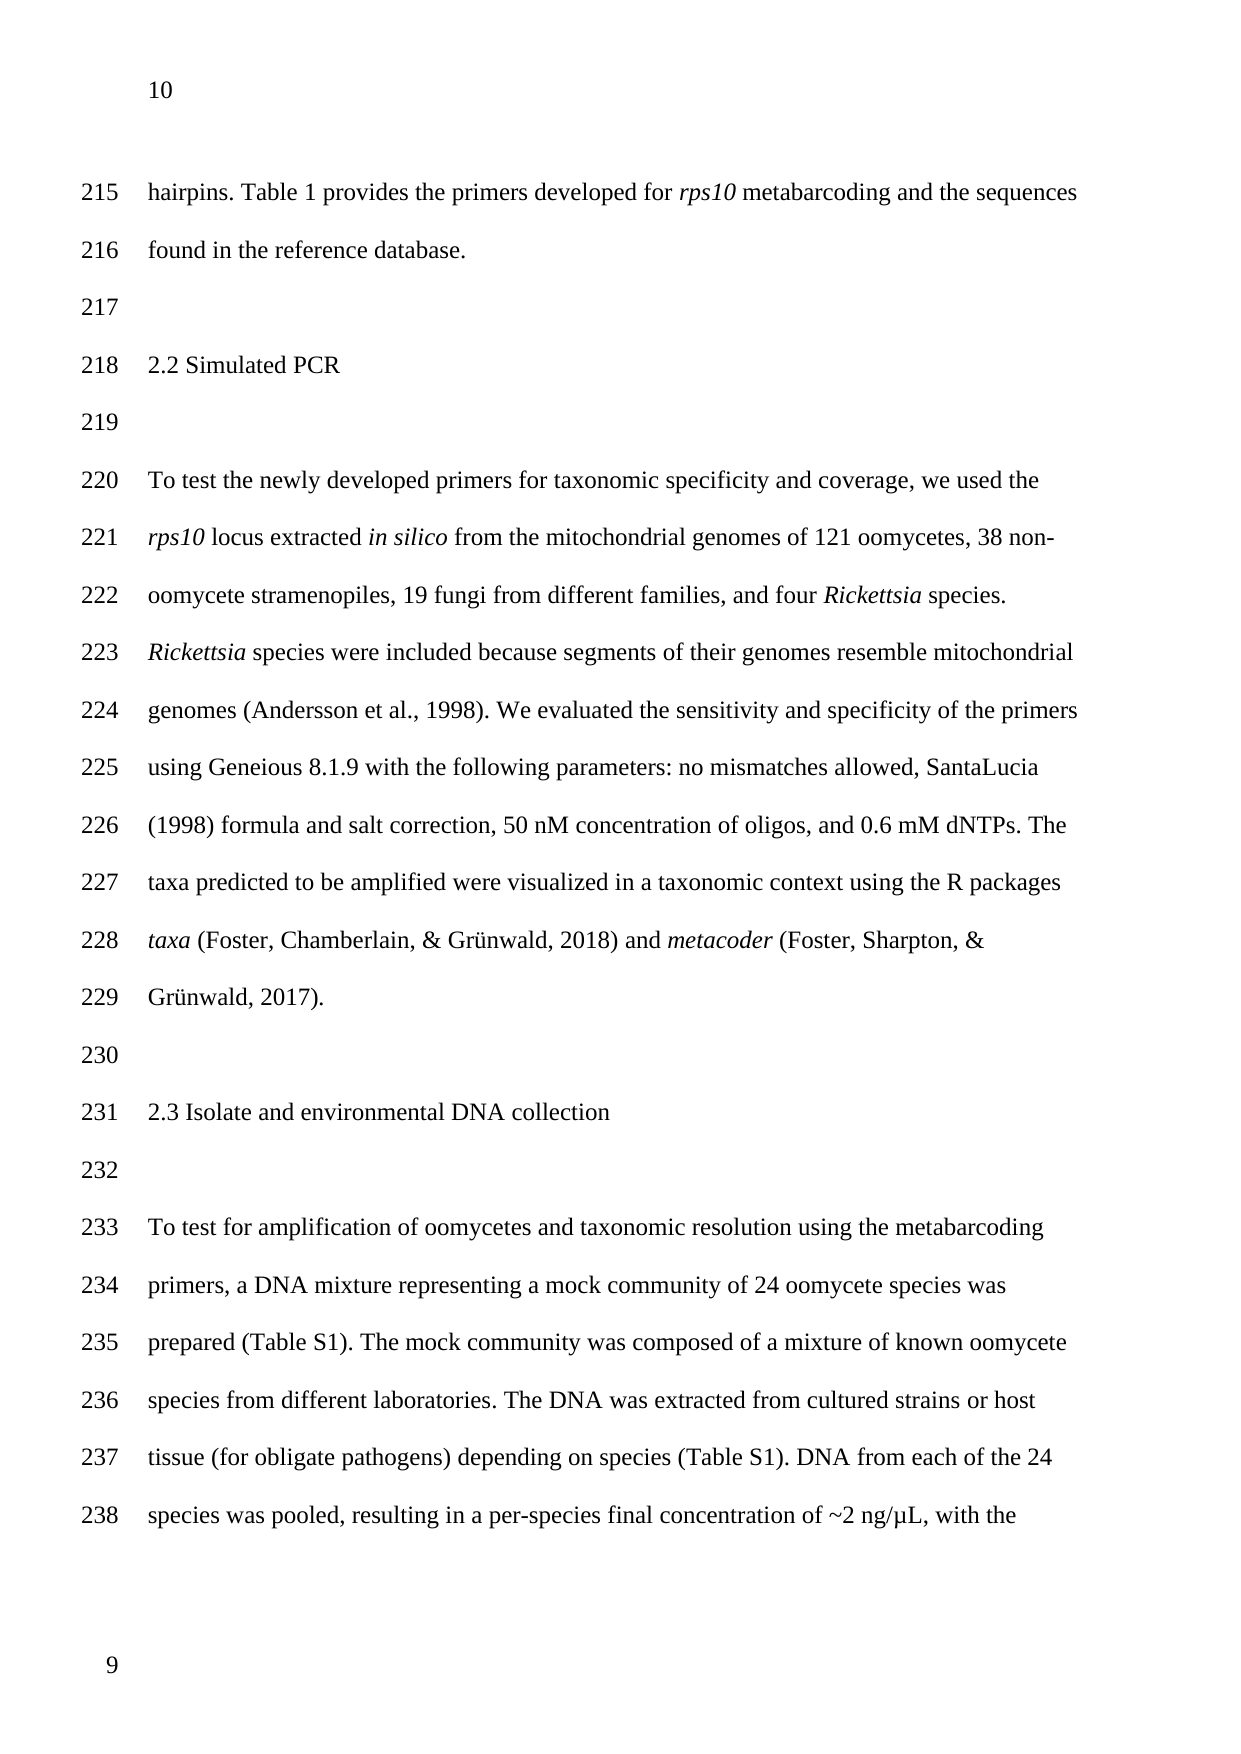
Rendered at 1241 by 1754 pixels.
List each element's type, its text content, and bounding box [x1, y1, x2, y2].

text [148, 1212, 1092, 1528]
text To test the newly developed primers for taxonomic specificity and coverage, we used the rps10 locus extracted in silico from the mitochondrial genomes of 121 oomycetes, 38 non-oomycete stramenopiles, 19 fungi from different families, and four Rickettsia species. Rickettsia species were included because segments of their genomes resemble mitochondrial genomes (Andersson et al., 1998). We evaluated the sensitivity and specificity of the primers using Geneious 8.1.9 with the following parameters: no mismatches allowed, SantaLucia (1998) formula and salt correction, 50 nM concentration of oligos, and 0.6 mM dNTPs. The taxa predicted to be amplified were visualized in a taxonomic context using the R packages taxa (Foster, Chamberlain, & Grünwald, 2018) and metacoder (Foster, Sharpton, & Grünwald, 2017). [148, 465, 1092, 1011]
text 2.2 Simulated PCR [148, 350, 1092, 378]
text 2.3 Isolate and environmental DNA collection [148, 1097, 1092, 1126]
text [148, 177, 1092, 263]
